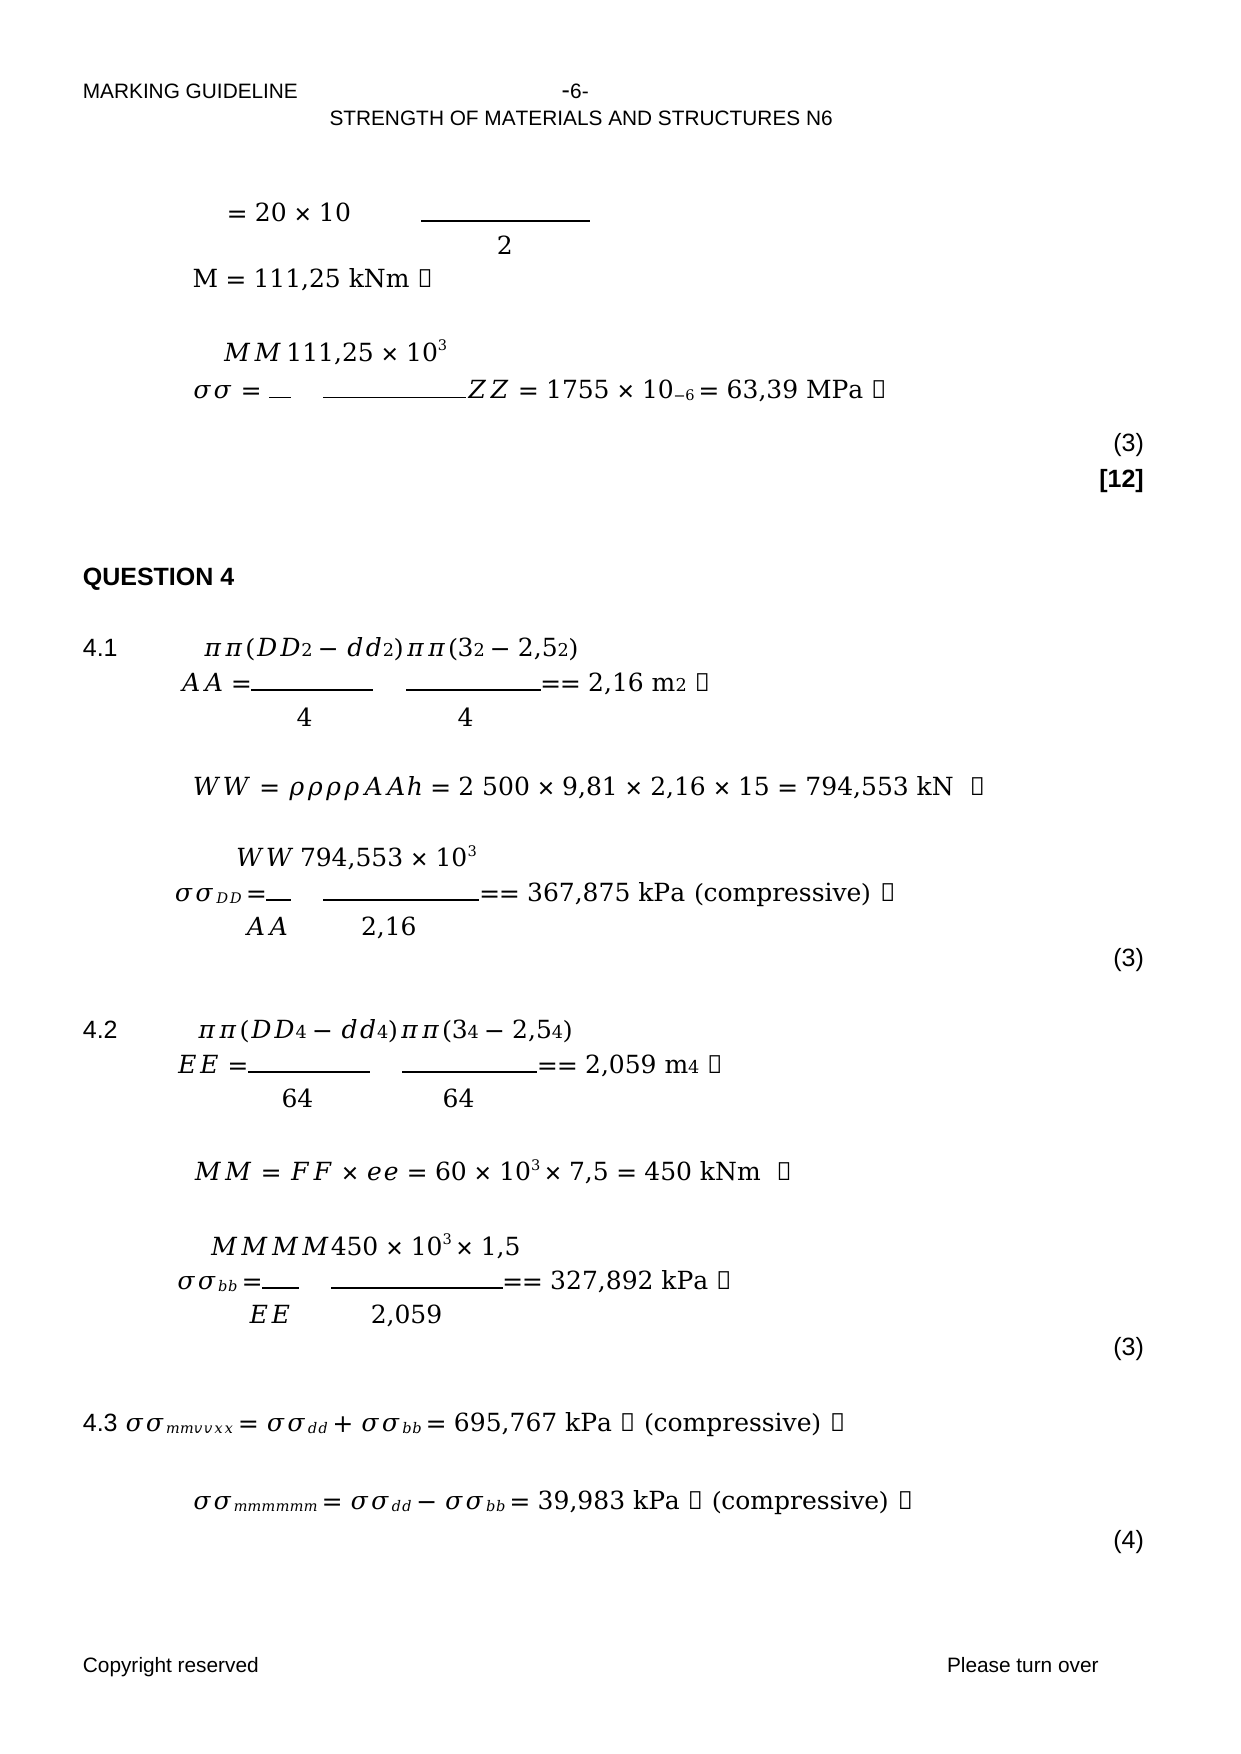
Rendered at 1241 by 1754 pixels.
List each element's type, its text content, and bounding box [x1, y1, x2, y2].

text 𝜎𝜎𝑏𝑏 = = = 327,892 kPa  [83, 1262, 1151, 1297]
text (3) [83, 943, 1151, 972]
text [12] [83, 464, 1151, 493]
text 4.1 𝜋𝜋(𝐷𝐷2 − 𝑑𝑑2) 𝜋𝜋(32 − 2,52) [83, 632, 1151, 662]
text 𝑀𝑀𝑀𝑀 450 × 103 × 1,5 [83, 1230, 1151, 1260]
text 4.2 𝜋𝜋(𝐷𝐷4 − 𝑑𝑑4) 𝜋𝜋(34 − 2,54) [83, 1014, 1151, 1044]
text 𝜎𝜎𝐷𝐷 = = = 367,875 kPa (compressive)  [83, 874, 1151, 908]
text 𝐸𝐸 2,059 [83, 1299, 1151, 1329]
text 64 64 [83, 1083, 1151, 1113]
list 4 [296, 701, 1151, 731]
text 𝐸𝐸 = = = 2,059 m4  [83, 1046, 1151, 1080]
text 𝑀𝑀 111,25 × 103 [83, 336, 1151, 366]
text = 20 × 10 [83, 197, 1151, 227]
text 𝑊𝑊 = 𝜌𝜌𝜌𝜌𝐴𝐴ℎ = 2 500 × 9,81 × 2,16 × 15 = 794,553 kN  [192, 769, 1151, 803]
text 𝜎𝜎 = 𝑍𝑍 = 1755 × 10−6 = 63,39 MPa  [192, 372, 1151, 406]
text 𝐴𝐴 = = = 2,16 m2  [83, 664, 1151, 699]
text 4.3 𝜎𝜎𝑚𝑚𝑣𝑣𝑥𝑥 = 𝜎𝜎𝑑𝑑 + 𝜎𝜎𝑏𝑏 = 695,767 kPa  (compressive)  [83, 1404, 1151, 1438]
text 𝐴𝐴 2,16 [83, 911, 1151, 941]
text 𝑀𝑀 = 𝐹𝐹 × 𝑒𝑒 = 60 × 103 × 7,5 = 450 kNm  [192, 1154, 1151, 1188]
text (4) [83, 1525, 1151, 1554]
text 2 M = 111,25 kNm  [192, 229, 532, 294]
text 𝜎𝜎𝑚𝑚𝑚𝑚𝑚𝑚 = 𝜎𝜎𝑑𝑑 − 𝜎𝜎𝑏𝑏 = 39,983 kPa  (compressive)  [192, 1482, 1151, 1517]
text (3) [83, 1331, 1151, 1360]
subtitle QUESTION 4 [83, 562, 1151, 591]
text 𝑊𝑊 794,553 × 103 [83, 842, 1151, 872]
text (3) [83, 428, 1151, 457]
